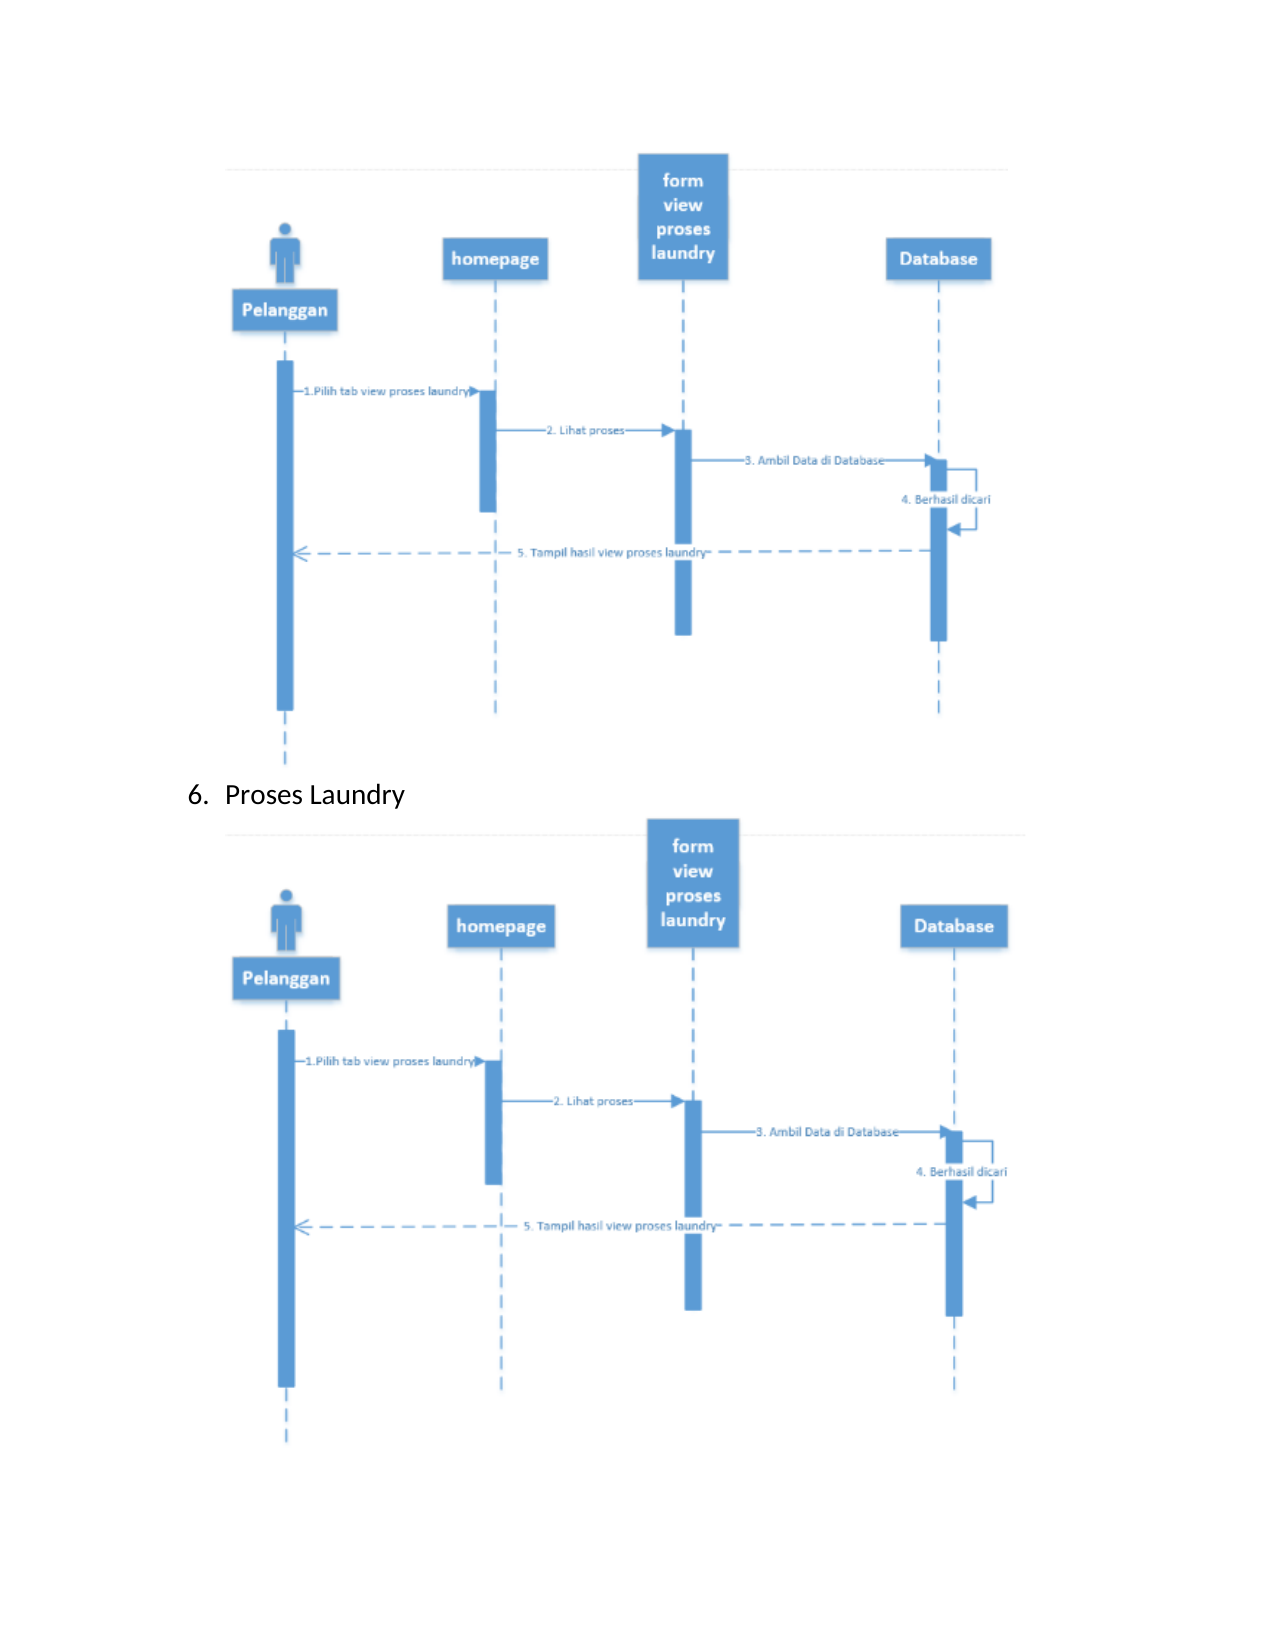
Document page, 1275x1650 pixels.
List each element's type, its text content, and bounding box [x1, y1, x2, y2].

list Proses Laundry [187, 776, 1125, 812]
picture [225, 150, 1008, 775]
picture [225, 814, 1026, 1453]
